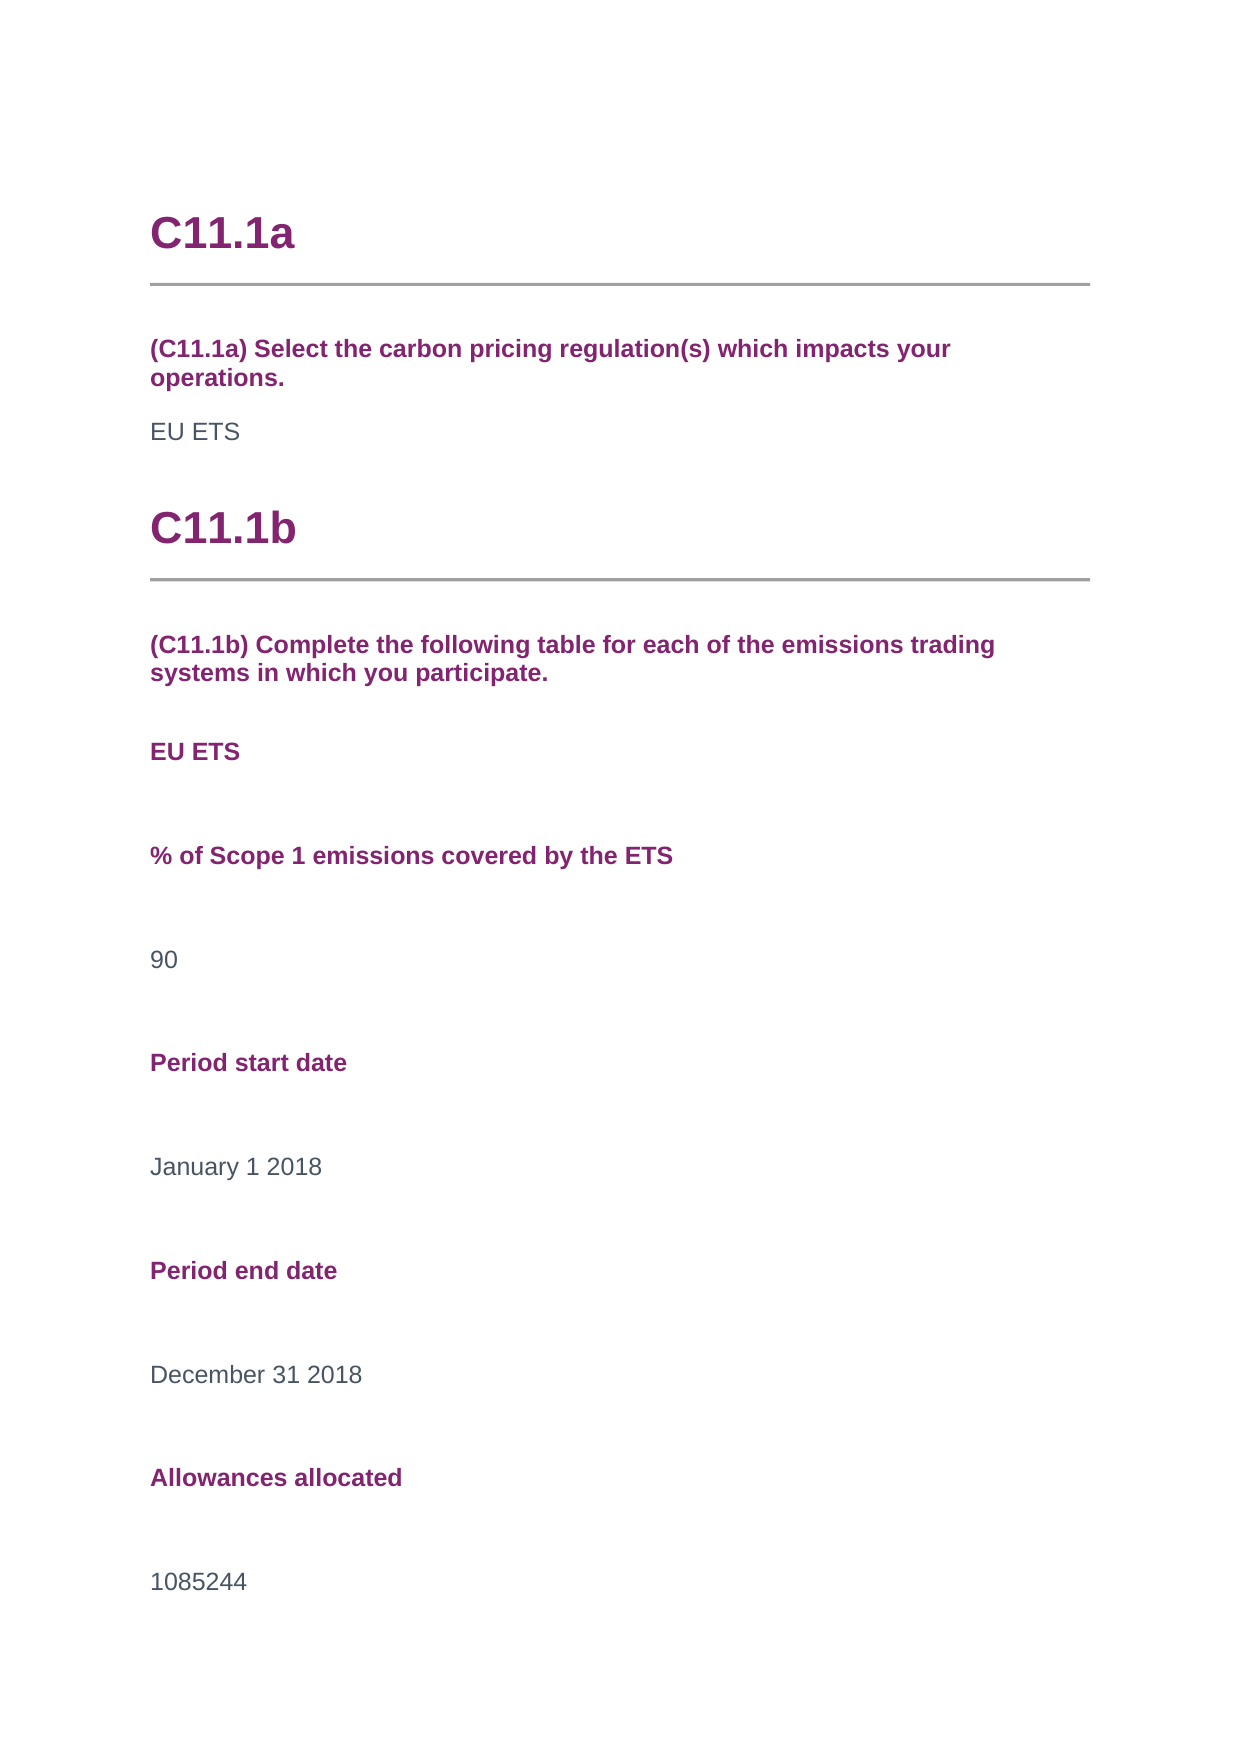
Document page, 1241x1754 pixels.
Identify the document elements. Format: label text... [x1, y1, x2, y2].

text 90 [150, 944, 1090, 973]
text EU ETS [150, 417, 1090, 445]
text 1085244 [150, 1567, 1090, 1596]
subtitle C11.1b [150, 445, 1090, 553]
text December 31 2018 [150, 1359, 1090, 1388]
subtitle Period start date [150, 1048, 1090, 1077]
subtitle C11.1a [150, 150, 1090, 258]
subtitle EU ETS [150, 737, 1090, 766]
subtitle Allowances allocated [150, 1463, 1090, 1492]
subtitle Period end date [150, 1256, 1090, 1284]
subtitle (C11.1a) Select the carbon pricing regulation(s) which impacts your operations. [150, 334, 1090, 392]
subtitle (C11.1b) Complete the following table for each of the emissions trading systems in which you participate. [150, 629, 1090, 687]
subtitle % of Scope 1 emissions covered by the ETS [150, 841, 1090, 869]
text January 1 2018 [150, 1152, 1090, 1181]
